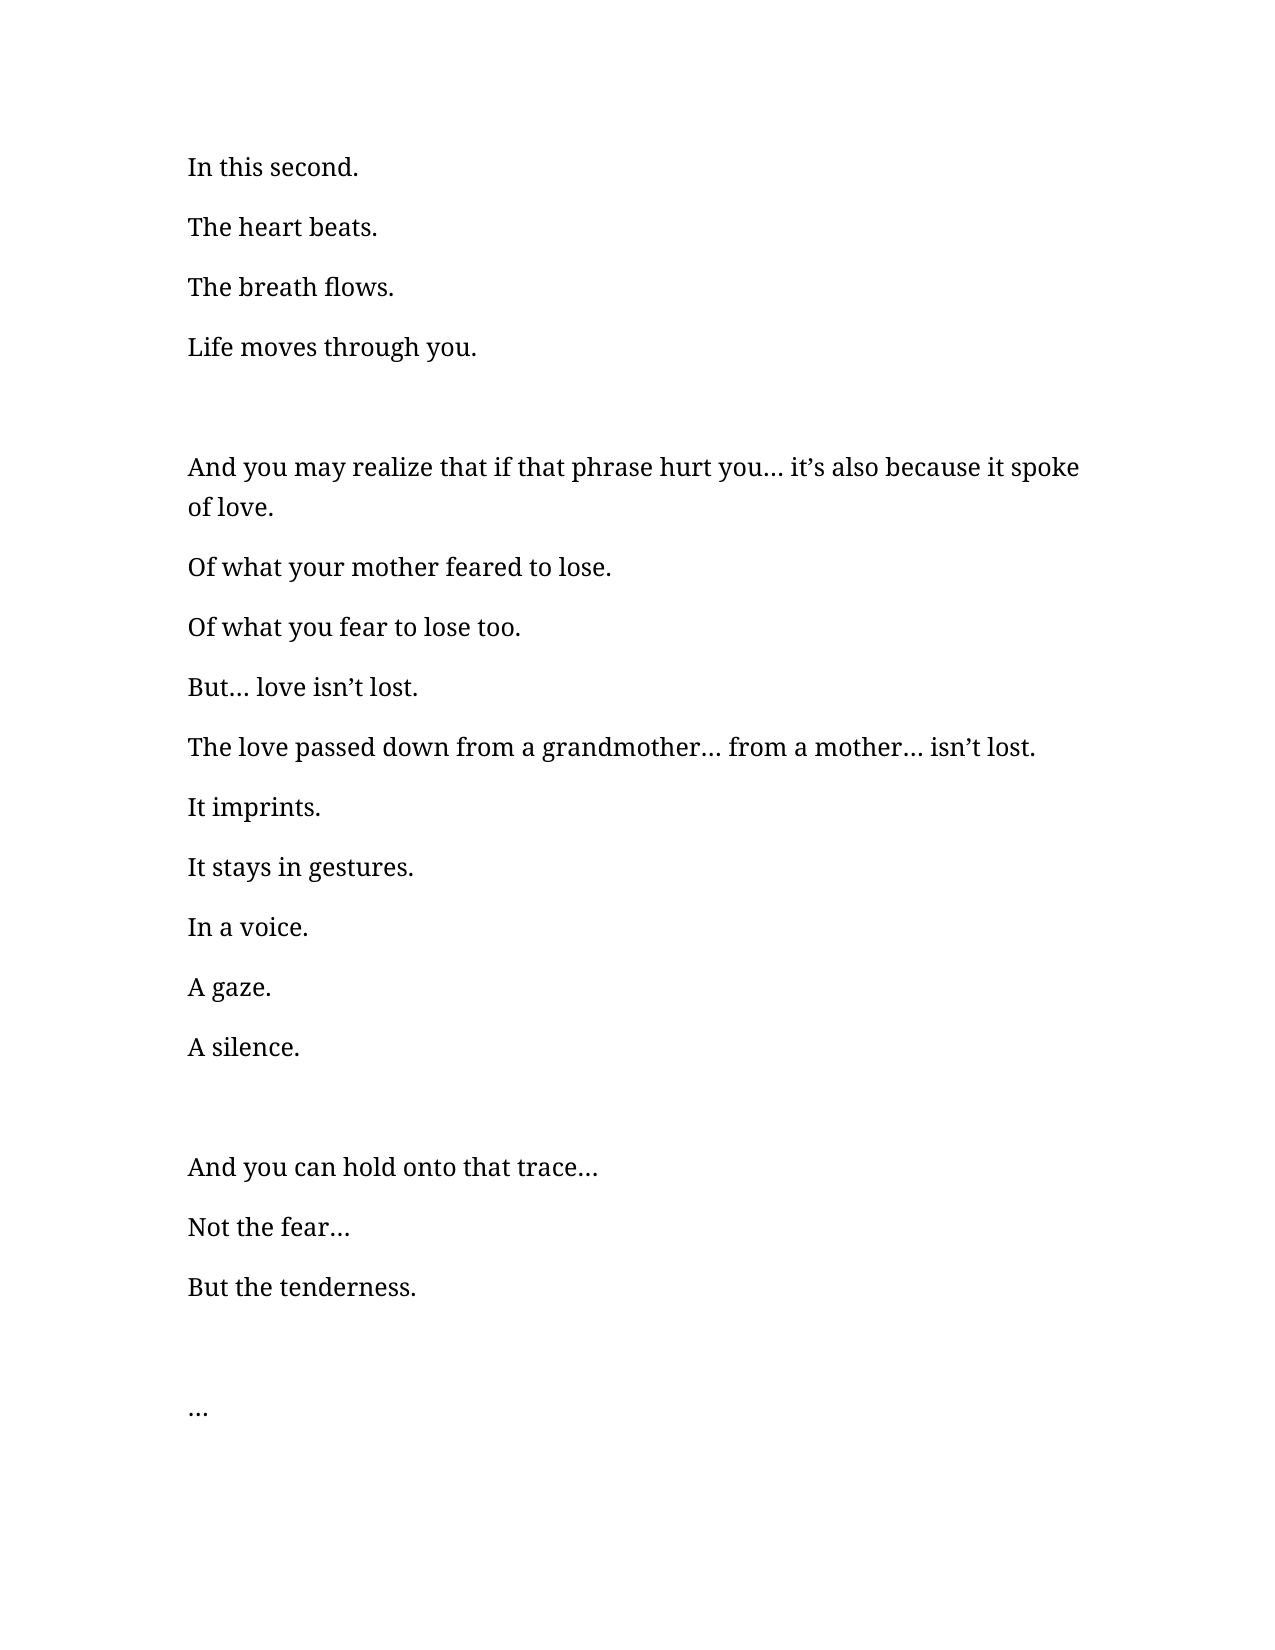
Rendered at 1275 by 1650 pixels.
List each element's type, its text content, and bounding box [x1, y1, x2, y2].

text In a voice. [187, 909, 1087, 943]
text It stays in gestures. [187, 849, 1087, 883]
text The love passed down from a grandmother… from a mother… isn’t lost. [187, 729, 1087, 763]
text A silence. [187, 1029, 1087, 1063]
text Life moves through you. [187, 330, 1087, 364]
text Of what your mother feared to lose. [187, 549, 1087, 583]
text It imprints. [187, 789, 1087, 823]
text The breath flows. [187, 270, 1087, 304]
text And you may realize that if that phrase hurt you… it’s also because it spoke of love. [187, 450, 1087, 523]
text A gaze. [187, 969, 1087, 1003]
text And you can hold onto that trace… [187, 1149, 1087, 1183]
text … [187, 1389, 1087, 1423]
text Of what you fear to lose too. [187, 609, 1087, 643]
text But the tenderness. [187, 1269, 1087, 1303]
text In this second. [187, 150, 1087, 184]
text The heart beats. [187, 210, 1087, 244]
text But… love isn’t lost. [187, 669, 1087, 703]
text Not the fear… [187, 1209, 1087, 1243]
